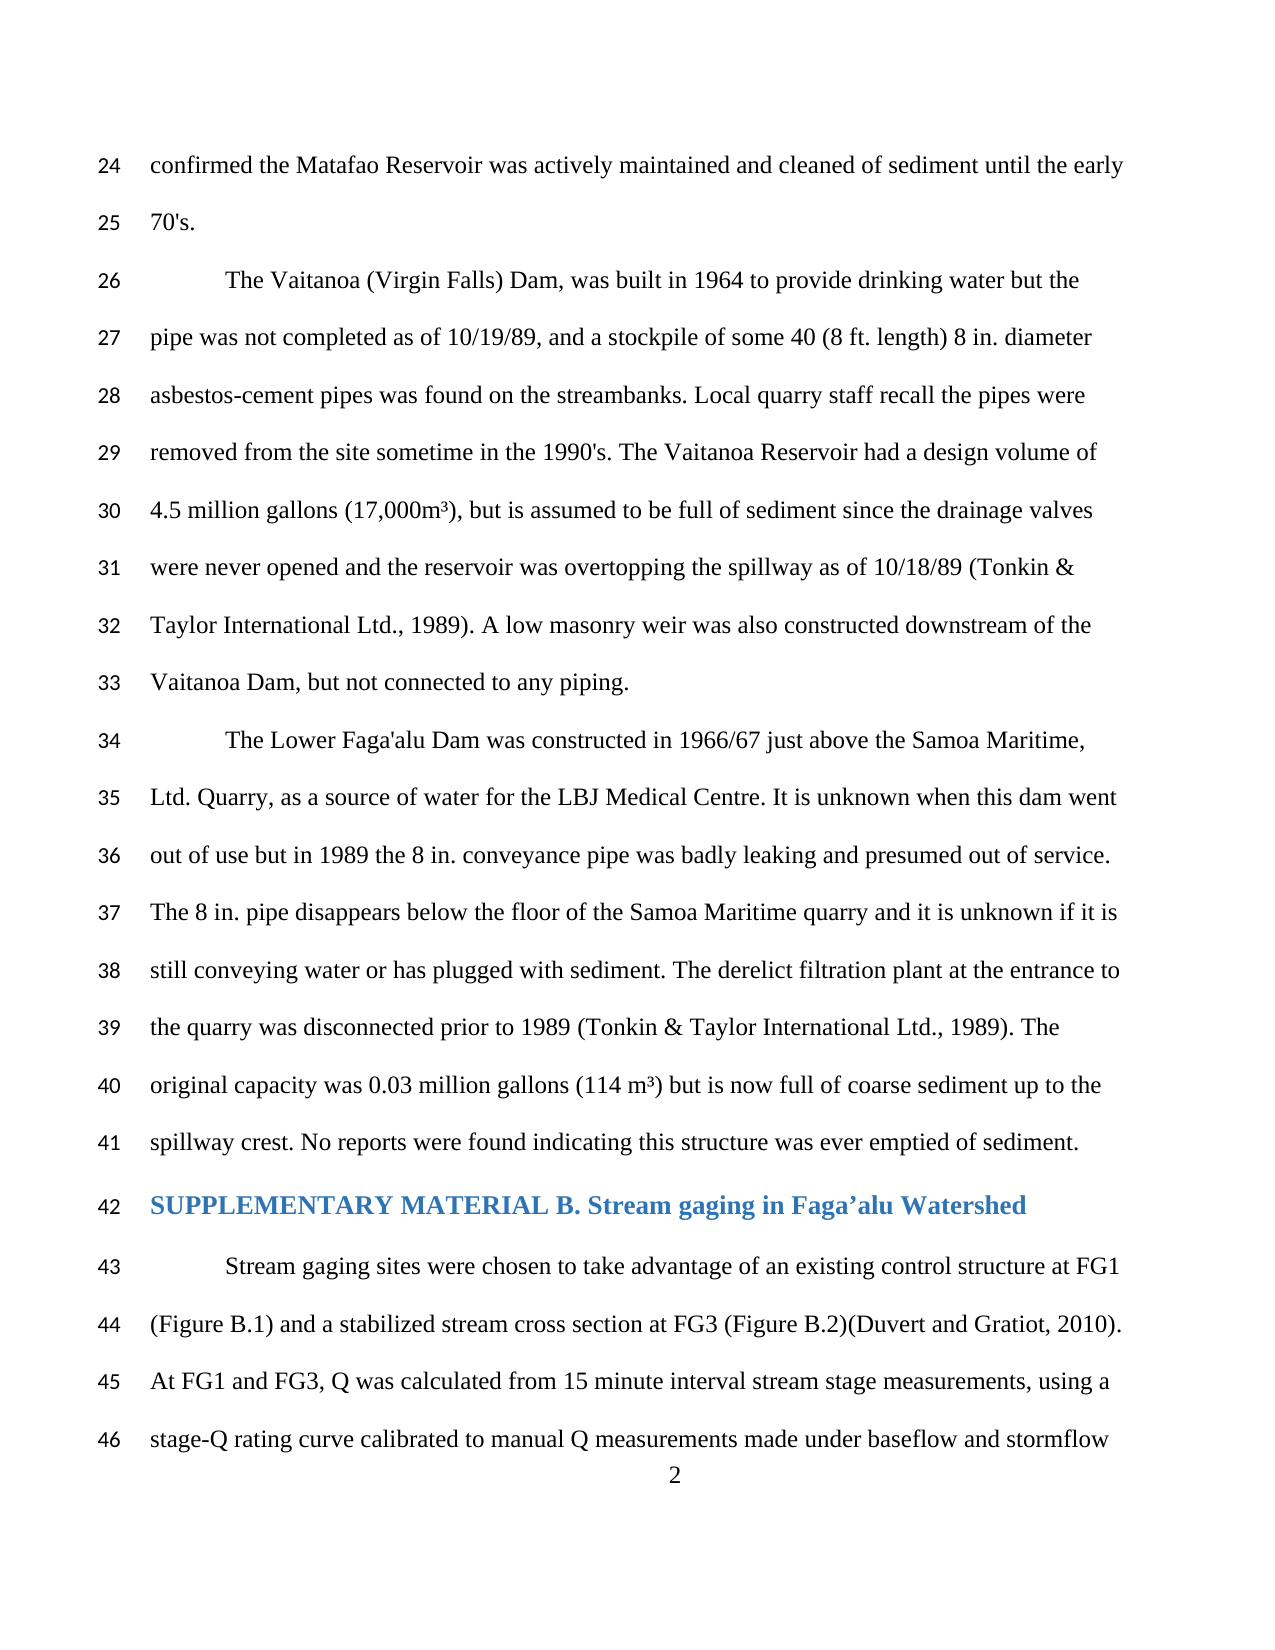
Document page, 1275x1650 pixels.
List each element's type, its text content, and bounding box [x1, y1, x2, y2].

text The Vaitanoa (Virgin Falls) Dam, was built in 1964 to provide drinking water but the pipe was not completed as of 10/19/89, and a stockpile of some 40 (8 ft. length) 8 in. diameter asbestos-cement pipes was found on the streambanks. Local quarry staff recall the pipes were removed from the site sometime in the 1990's. The Vaitanoa Reservoir had a design volume of 4.5 million gallons (17,000m³), but is assumed to be full of sediment since the drainage valves were never opened and the reservoir was overtopping the spillway as of 10/18/89 (Tonkin & Taylor International Ltd., 1989). A low masonry weir was also constructed downstream of the Vaitanoa Dam, but not connected to any piping. [150, 265, 1125, 696]
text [150, 1251, 1125, 1453]
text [150, 150, 1125, 236]
text The Lower Faga'alu Dam was constructed in 1966/67 just above the Samoa Maritime, Ltd. Quarry, as a source of water for the LBJ Medical Centre. It is unknown when this dam went out of use but in 1989 the 8 in. conveyance pipe was badly leaking and presumed out of service. The 8 in. pipe disappears below the floor of the Samoa Maritime quarry and it is unknown if it is still conveying water or has plugged with sediment. The derelict filtration plant at the entrance to the quarry was disconnected prior to 1989 (Tonkin & Taylor International Ltd., 1989). The original capacity was 0.03 million gallons (114 m³) but is now full of coarse sediment up to the spillway crest. No reports were found indicating this structure was ever emptied of sediment. [150, 725, 1125, 1156]
subtitle SUPPLEMENTARY MATERIAL B. Stream gaging in Faga’alu Watershed [150, 1189, 1125, 1220]
